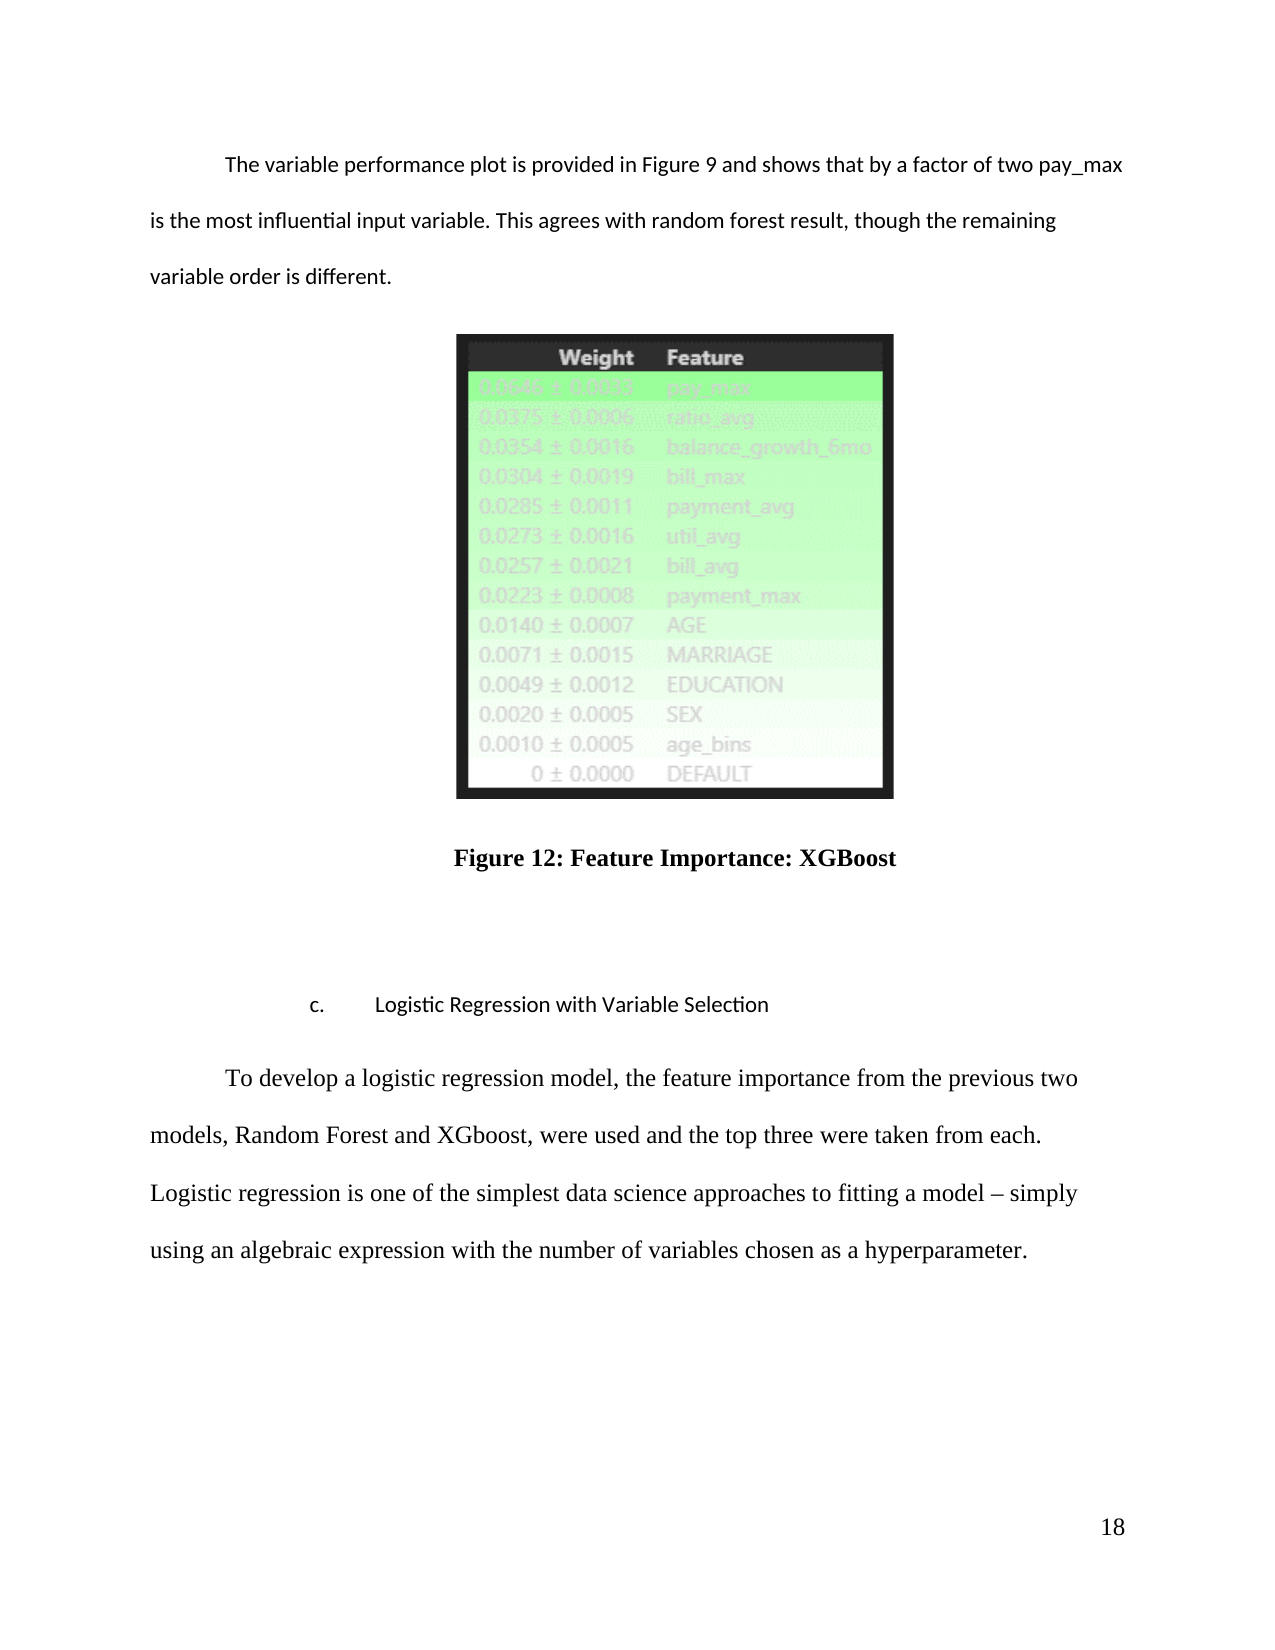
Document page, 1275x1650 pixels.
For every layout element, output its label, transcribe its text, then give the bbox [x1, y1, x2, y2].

subtitle Logistic Regression with Variable Selection [234, 990, 1125, 1018]
text Figure 12: Feature Importance: XGBoost [150, 843, 1125, 872]
picture [456, 334, 894, 799]
text The variable performance plot is provided in Figure 9 and shows that by a factor of two pay_max is the most influential input variable. This agrees with random forest result, though the remaining variable order is different. [150, 150, 1125, 290]
text To develop a logistic regression model, the feature importance from the previous two models, Random Forest and XGboost, were used and the top three were taken from each. Logistic regression is one of the simplest data science approaches to fitting a model – simply using an algebraic expression with the number of variables chosen as a hyperparameter. [150, 1063, 1125, 1264]
